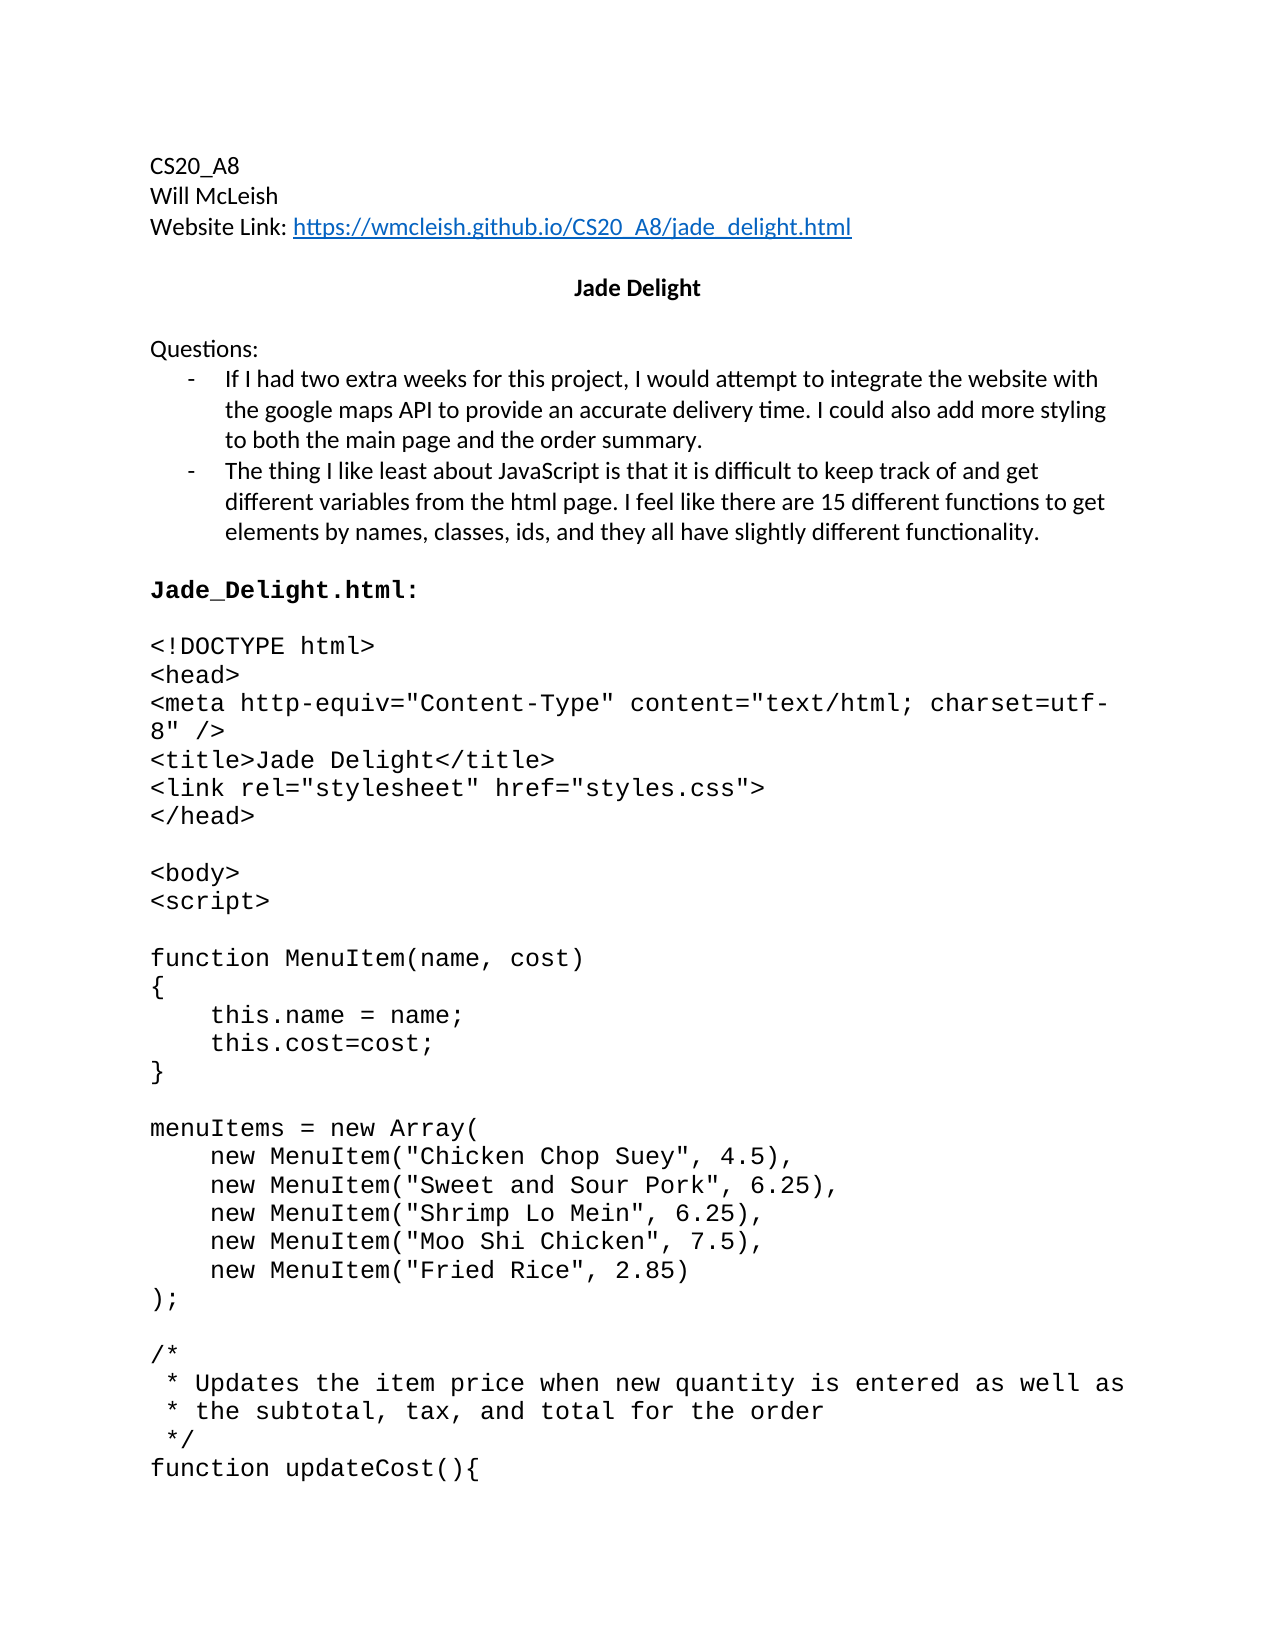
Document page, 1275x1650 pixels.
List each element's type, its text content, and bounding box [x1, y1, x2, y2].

text * the subtotal, tax, and total for the order [150, 1399, 1125, 1427]
text new MenuItem("Shrimp Lo Mein", 6.25), [150, 1201, 1125, 1229]
text /* [150, 1342, 1125, 1371]
list The thing I like least about JavaScript is that it is difficult to keep track of and get different variables from the html page. I feel like there are 15 different functions to get elements by names, classes, ids, and they all have slightly different functionality. [187, 455, 1125, 547]
text <!DOCTYPE html> [150, 634, 1125, 662]
text * Updates the item price when new quantity is entered as well as [150, 1371, 1125, 1399]
text Questions: [150, 333, 1125, 364]
text } [150, 1059, 1125, 1087]
text function MenuItem(name, cost) [150, 946, 1125, 974]
text this.name = name; [150, 1002, 1125, 1031]
text <head> [150, 662, 1125, 691]
text { [150, 974, 1125, 1002]
text Website Link: https://wmcleish.github.io/CS20_A8/jade_delight.html [150, 211, 1125, 242]
text <link rel="stylesheet" href="styles.css"> [150, 776, 1125, 804]
text Jade_Delight.html: [150, 577, 1125, 606]
text function updateCost(){ [150, 1456, 1125, 1484]
text <meta http-equiv="Content-Type" content="text/html; charset=utf-8" /> [150, 691, 1125, 747]
list If I had two extra weeks for this project, I would attempt to integrate the website with the google maps API to provide an accurate delivery time. I could also add more styling to both the main page and the order summary. [187, 364, 1125, 455]
text <title>Jade Delight</title> [150, 747, 1125, 776]
text <script> [150, 889, 1125, 917]
text <body> [150, 861, 1125, 889]
text menuItems = new Array( [150, 1116, 1125, 1144]
text CS20_A8 [150, 150, 1125, 181]
text this.cost=cost; [150, 1031, 1125, 1059]
text Jade Delight [150, 272, 1125, 303]
text </head> [150, 804, 1125, 832]
text new MenuItem("Fried Rice", 2.85) [150, 1257, 1125, 1286]
text ); [150, 1286, 1125, 1314]
text new MenuItem("Sweet and Sour Pork", 6.25), [150, 1172, 1125, 1201]
text */ [150, 1427, 1125, 1456]
text new MenuItem("Moo Shi Chicken", 7.5), [150, 1229, 1125, 1257]
text new MenuItem("Chicken Chop Suey", 4.5), [150, 1144, 1125, 1172]
text Will McLeish [150, 181, 1125, 211]
